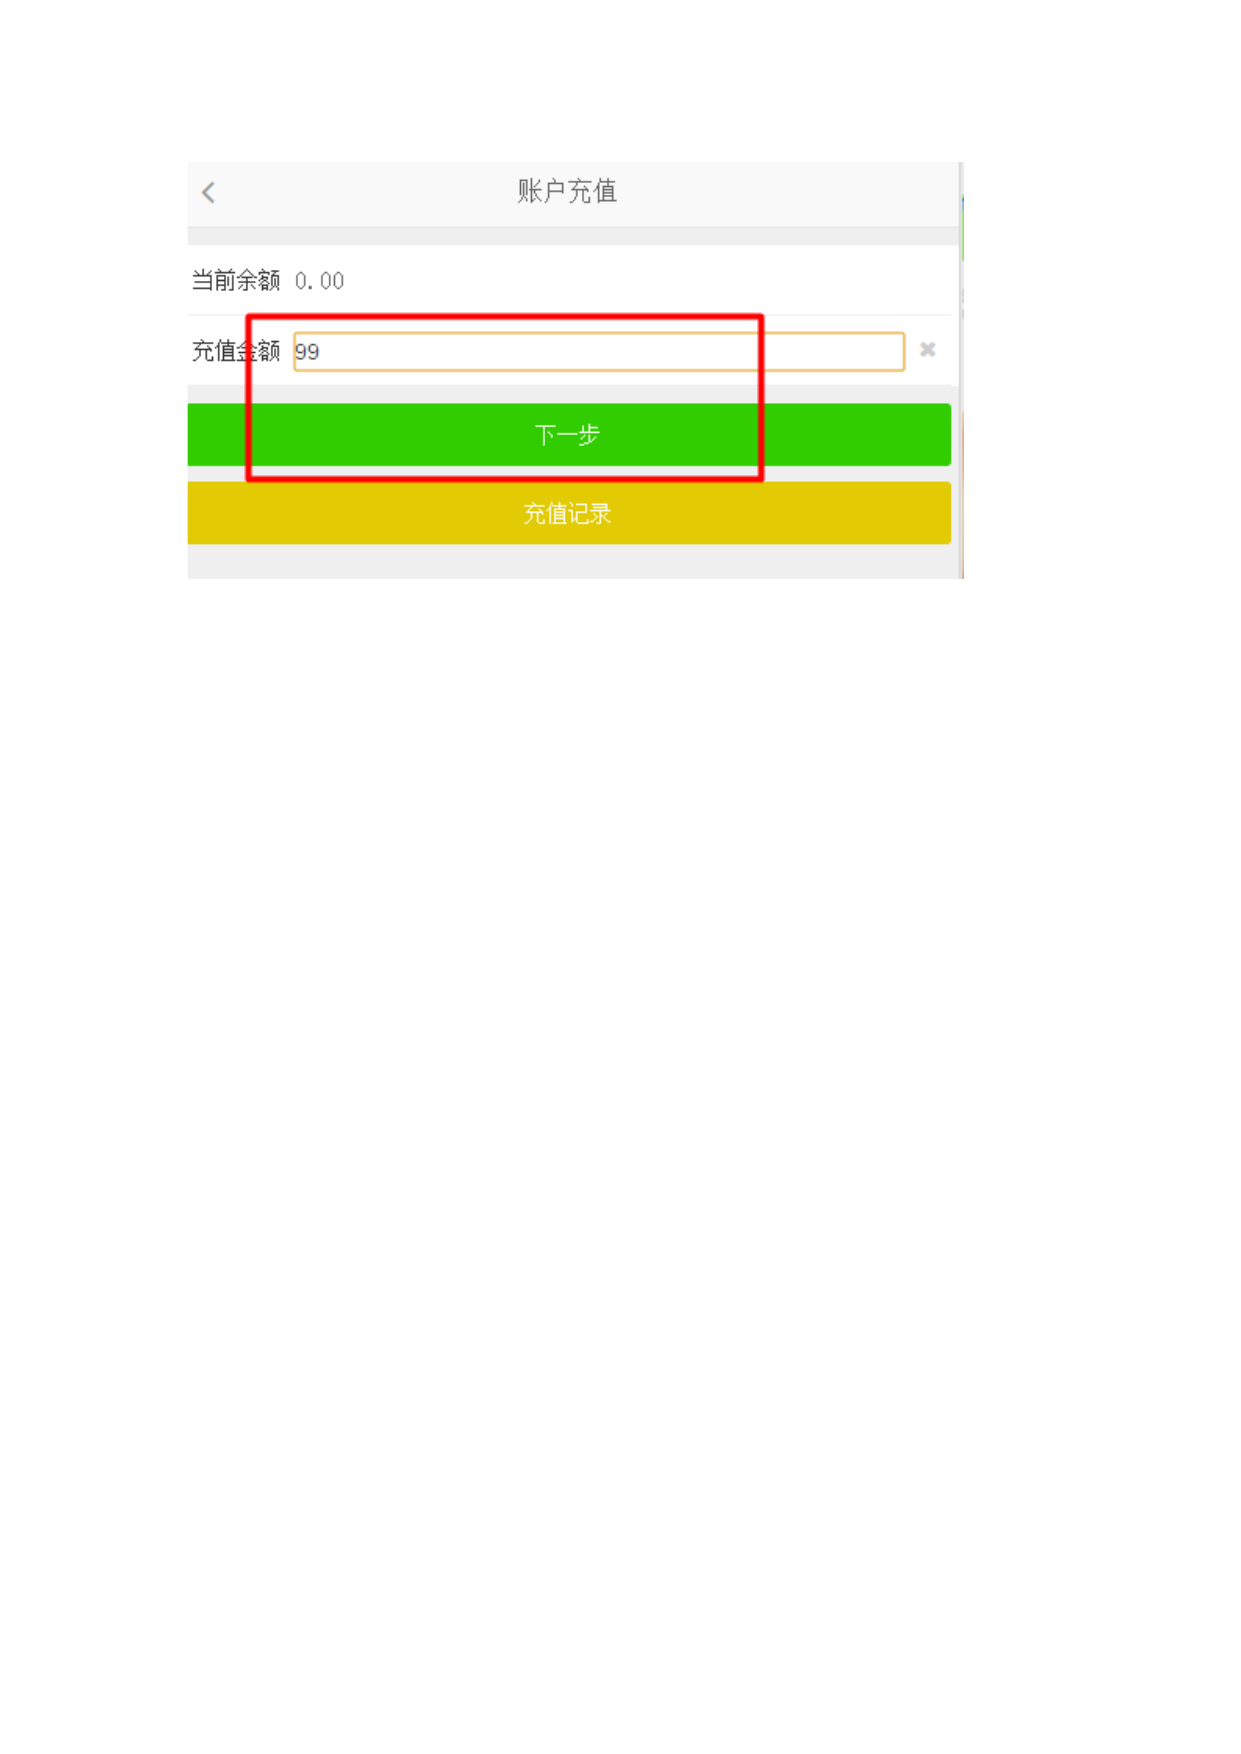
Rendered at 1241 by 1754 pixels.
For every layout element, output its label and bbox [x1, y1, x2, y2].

picture [187, 162, 964, 579]
